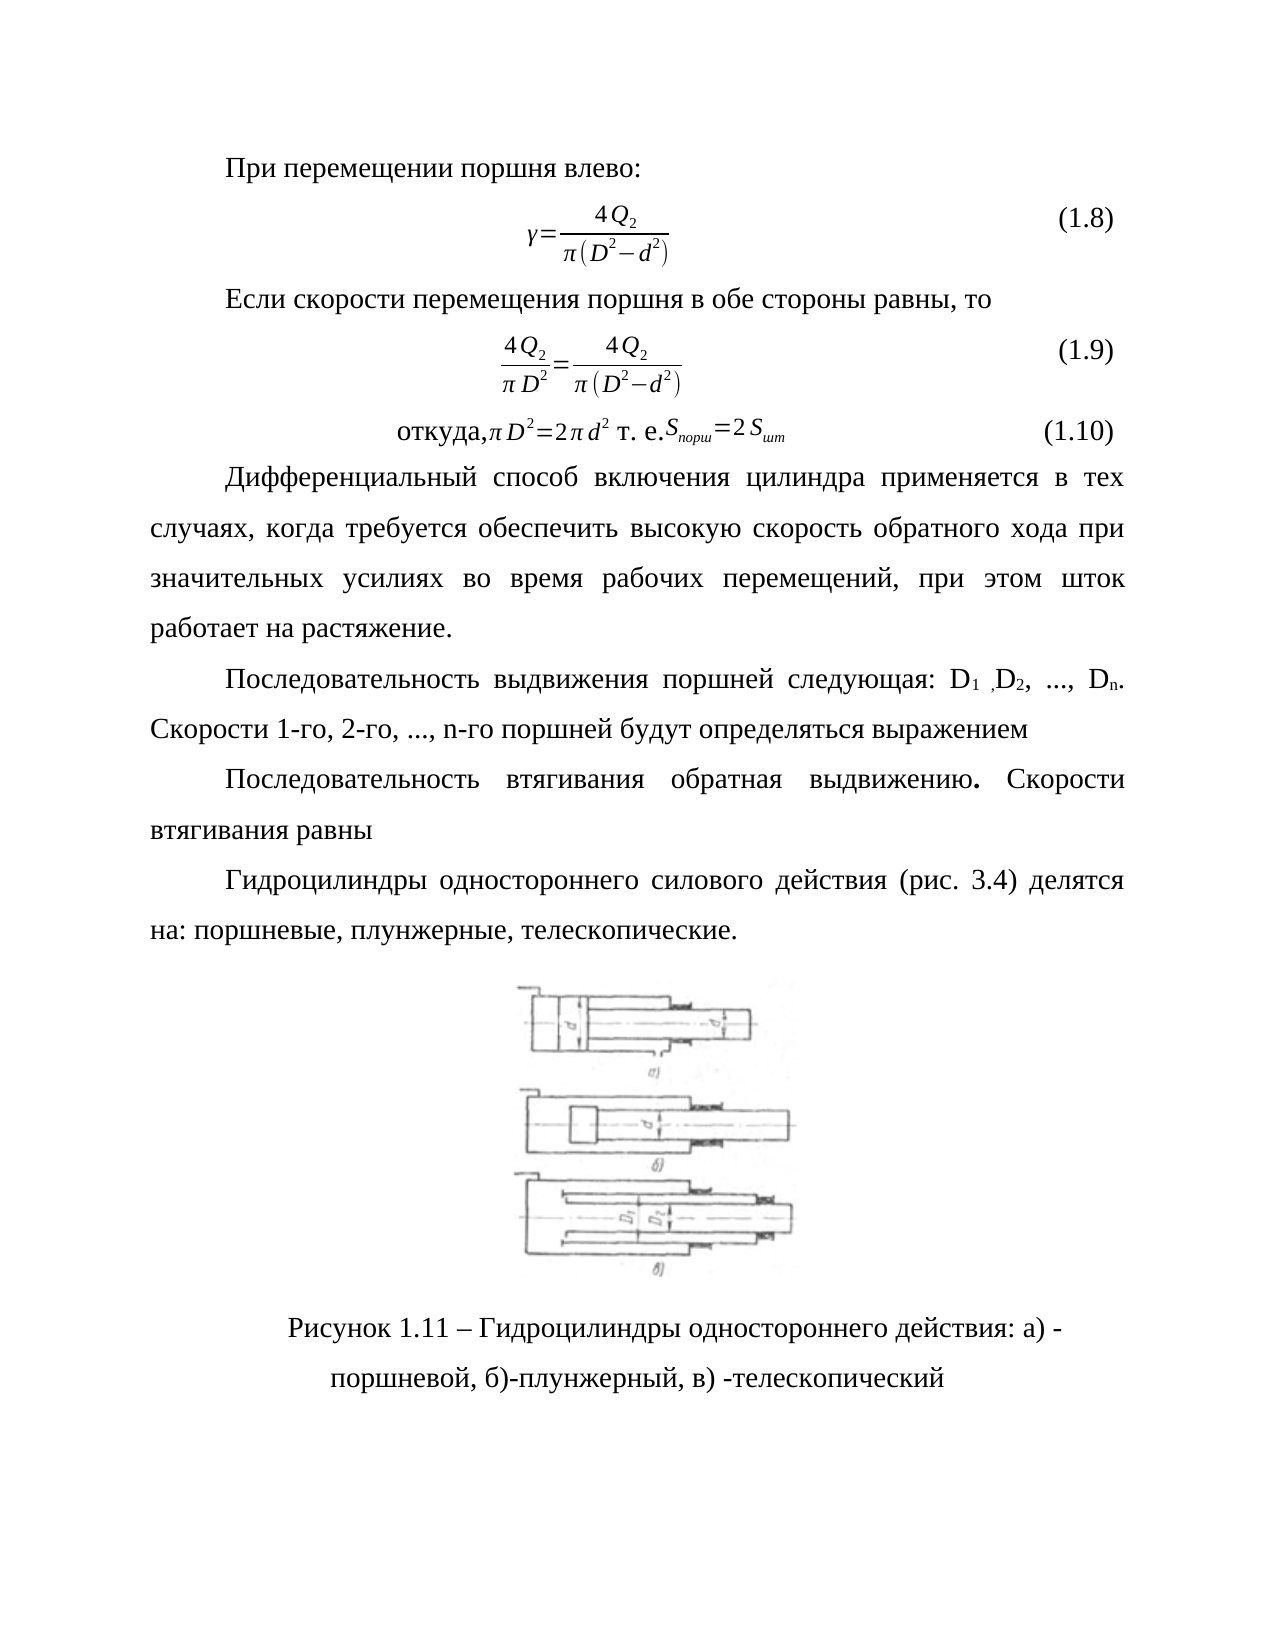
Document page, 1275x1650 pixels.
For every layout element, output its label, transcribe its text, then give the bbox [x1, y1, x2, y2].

table_cell (1.10) [1032, 413, 1125, 459]
text Дифференциальный способ включения цилиндра применяется в тех случаях, когда требуется обеспечить высокую скорость обратного хода при значительных усилиях во время рабочих перемещений, при этом шток работает на растяжение. [150, 459, 1125, 644]
table_cell откуда, т. е. [150, 413, 1032, 459]
table_header [150, 332, 1032, 413]
text Если скорости перемещения поршня в обе стороны равны, то [150, 281, 1125, 315]
table_header [150, 200, 1047, 281]
text При перемещении поршня влево: [150, 150, 1125, 183]
picture [505, 962, 845, 1296]
text Гидроцилиндры одностороннего силового действия (рис. 3.4) делятся на: поршневые, плунжерные, телескопические. [150, 862, 1125, 946]
text Последовательность втягивания обратная выдвижению. Скорости втягивания равны [150, 761, 1125, 845]
text Последовательность выдвижения поршней следующая: D1 ,D2, ..., Dn. Скорости 1-го, 2-го, ..., n-го поршней будут определяться выражением [150, 661, 1125, 745]
table_header (1.9) [1032, 332, 1125, 413]
table_header (1.8) [1047, 200, 1125, 281]
